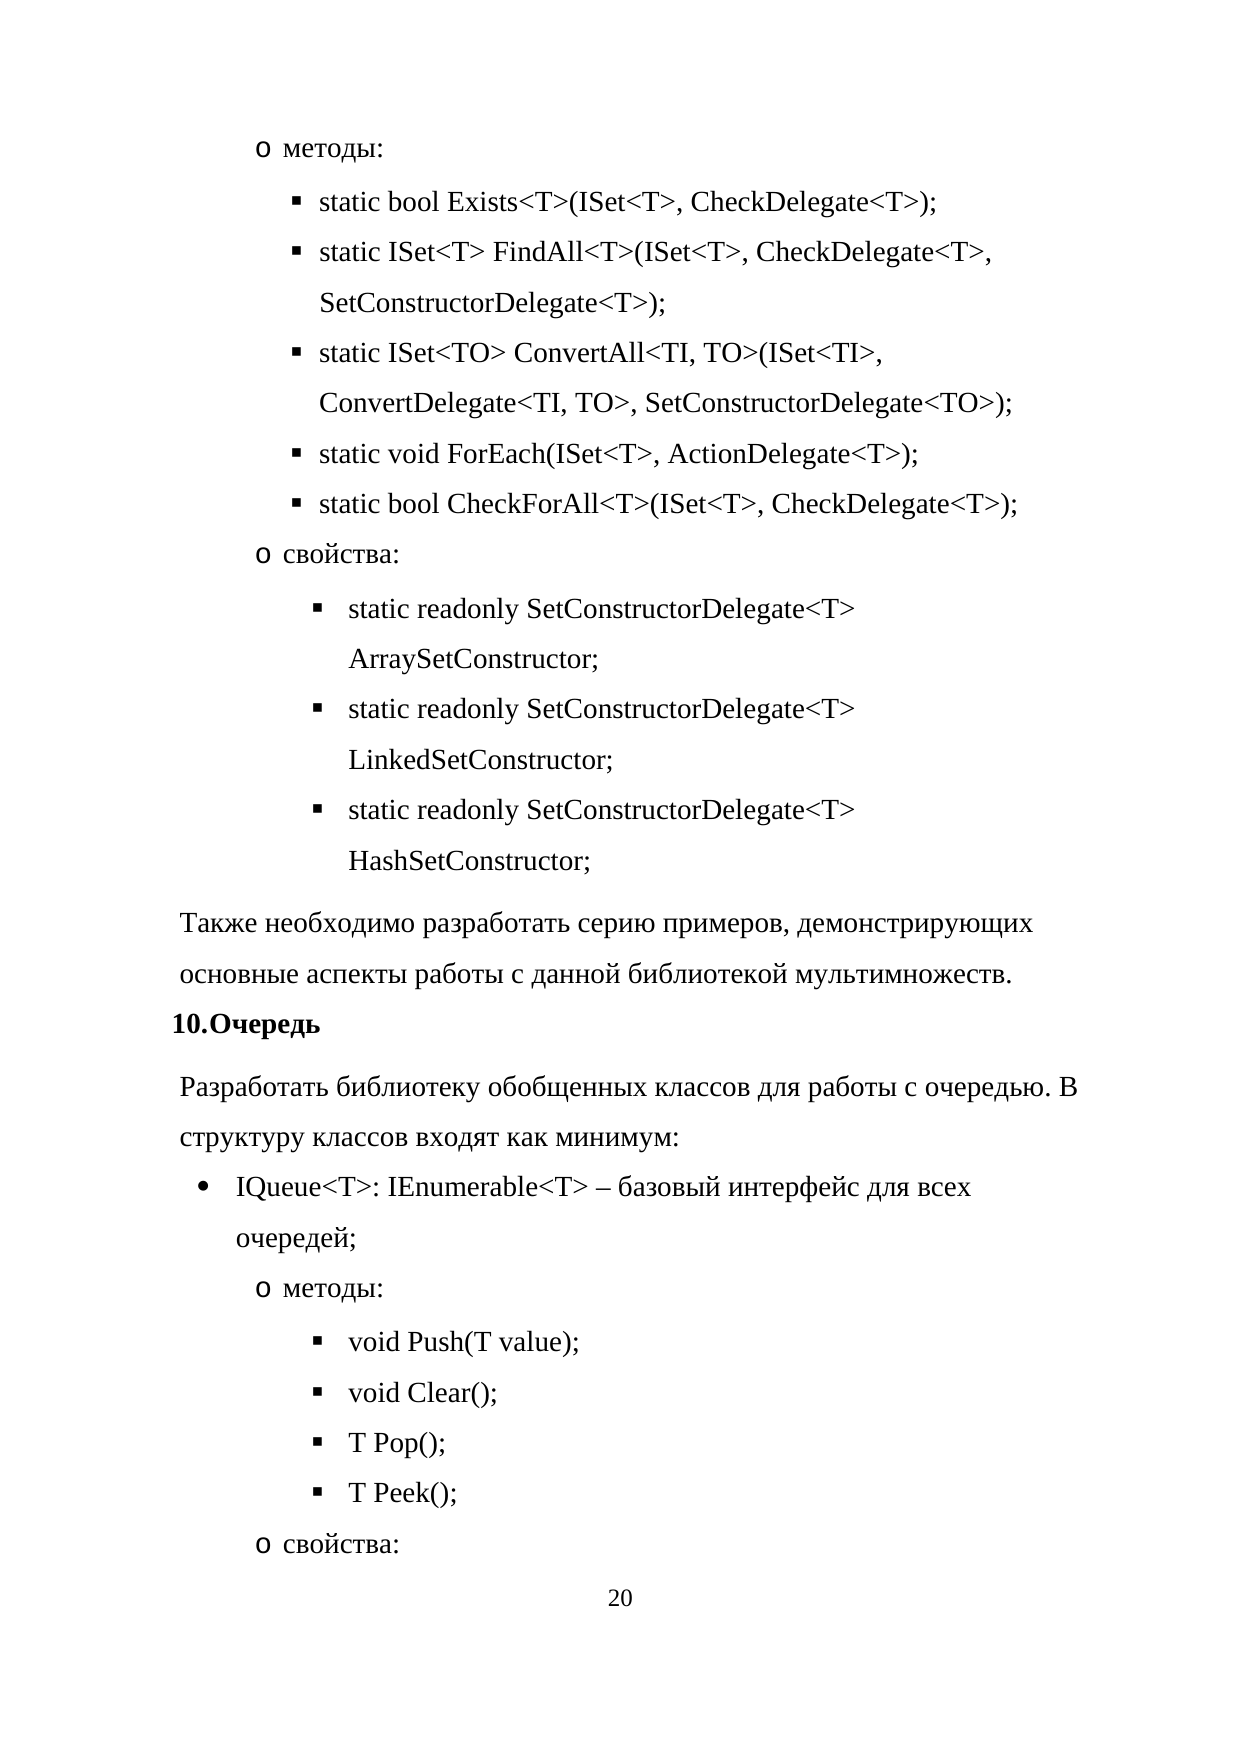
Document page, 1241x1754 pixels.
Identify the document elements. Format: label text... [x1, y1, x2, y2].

list свойства: [254, 1526, 1098, 1562]
list методы: [254, 130, 1098, 166]
list Очередь [171, 1006, 1098, 1039]
list свойства: [254, 537, 1098, 573]
text static readonly SetConstructorDelegate<T> HashSetConstructor; [311, 792, 1098, 876]
text void Push(T value); [311, 1324, 1098, 1358]
text T Pop(); [311, 1425, 1098, 1459]
list static ISet<TO> ConvertAll<TI, TO>(ISet<TI>, ConvertDelegate<TI, TO>, SetConstructorDelegate<TO>); [289, 335, 1098, 419]
list методы: [254, 1270, 1098, 1306]
list Разработать библиотеку обобщенных классов для работы с очередью. В структуру классов входят как минимум: [179, 1069, 1098, 1153]
text static readonly SetConstructorDelegate<T> LinkedSetConstructor; [311, 691, 1098, 775]
text IQueue<T>: IEnumerable<T> – базовый интерфейс для всех очередей; [198, 1169, 1098, 1253]
text T Peek(); [311, 1476, 1098, 1509]
list static bool CheckForAll<T>(ISet<T>, CheckDelegate<T>); [289, 486, 1098, 520]
list Также необходимо разработать серию примеров, демонстрирующих основные аспекты работы с данной библиотекой мультимножеств. [179, 905, 1098, 989]
list static void ForEach(ISet<T>, ActionDelegate<T>); [289, 436, 1098, 469]
text static readonly SetConstructorDelegate<T> ArraySetConstructor; [311, 591, 1098, 675]
text void Clear(); [311, 1375, 1098, 1408]
list static ISet<T> FindAll<T>(ISet<T>, CheckDelegate<T>, SetConstructorDelegate<T>); [289, 234, 1098, 318]
list static bool Exists<T>(ISet<T>, CheckDelegate<T>); [289, 184, 1098, 218]
